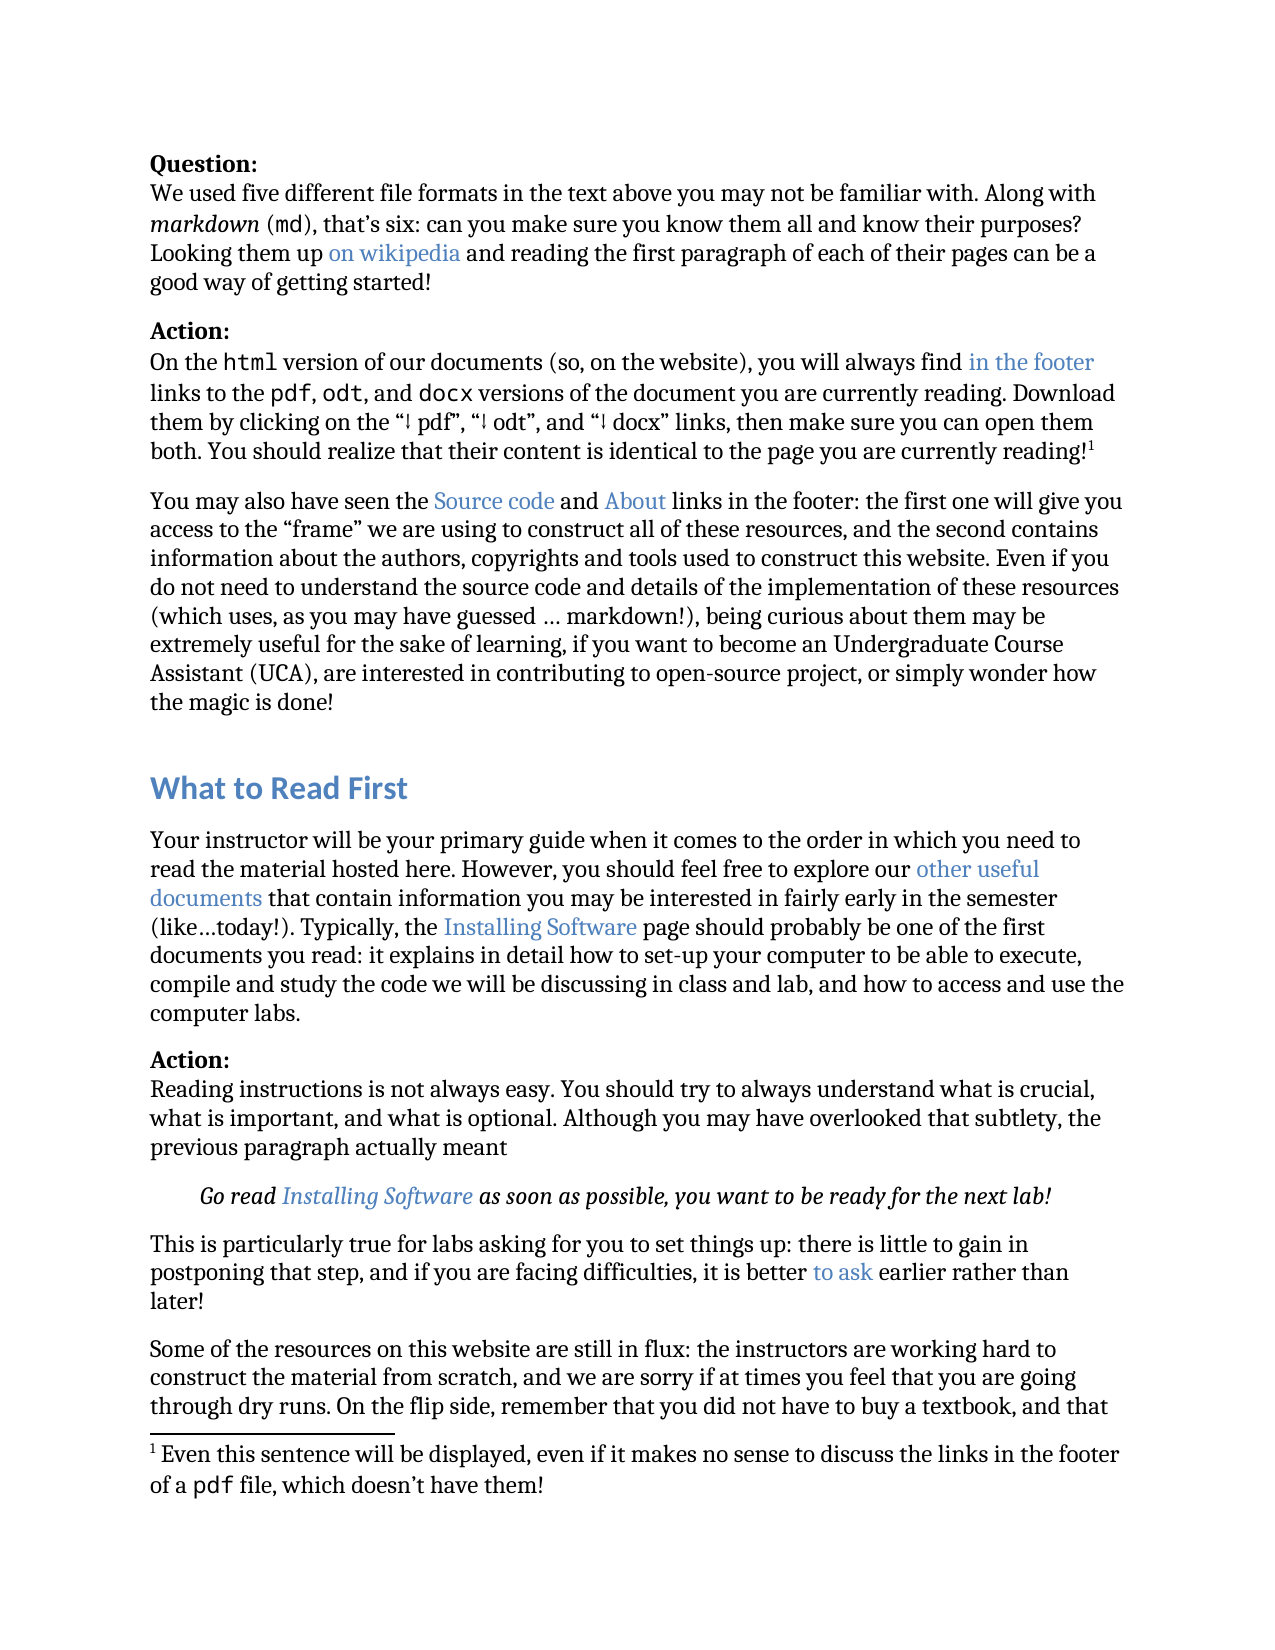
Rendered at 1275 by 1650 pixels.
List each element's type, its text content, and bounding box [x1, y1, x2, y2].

text Action: [150, 317, 1125, 346]
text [150, 1334, 1125, 1421]
text Your instructor will be your primary guide when it comes to the order in which you need to read the material hosted here. However, you should feel free to explore our other useful documents that contain information you may be interested in fairly early in the semester (like…today!). Typically, the Installing Software page should probably be one of the first documents you read: it explains in detail how to set-up your computer to be able to execute, compile and study the code we will be discussing in class and lab, and how to access and use the computer labs. [150, 826, 1125, 1027]
text You may also have seen the Source code and About links in the footer: the first one will give you access to the “frame” we are using to construct all of these resources, and the second contains information about the authors, copyrights and tools used to construct this website. Even if you do not need to understand the source code and details of the implementation of these resources (which uses, as you may have guessed … markdown!), being curious about them may be extremely useful for the sake of learning, if you want to become an Undergraduate Course Assistant (UCA), are interested in contributing to open-source project, or simply wonder how the magic is done! [150, 487, 1125, 717]
subtitle What to Read First [150, 767, 1125, 807]
text Action: [150, 1046, 1125, 1075]
text Question: [150, 150, 1125, 179]
text Reading instructions is not always easy. You should try to always understand what is crucial, what is important, and what is optional. Although you may have overlooked that subtlety, the previous paragraph actually meant [150, 1075, 1125, 1161]
text This is particularly true for labs asking for you to set things up: there is little to gain in postponing that step, and if you are facing difficulties, it is better to ask earlier rather than later! [150, 1229, 1125, 1316]
text On the html version of our documents (so, on the website), you will always find in the footer links to the pdf, odt, and docx versions of the document you are currently reading. Download them by clicking on the “↓ pdf”, “↓ odt”, and “↓ docx” links, then make sure you can open them both. You should realize that their content is identical to the page you are currently reading! [150, 346, 1125, 466]
text Go read Installing Software as soon as possible, you want to be ready for the next lab! [200, 1182, 1075, 1211]
text We used five different file formats in the text above you may not be familiar with. Along with markdown (md), that’s six: can you make sure you know them all and know their purposes? Looking them up on wikipedia and reading the first paragraph of each of their pages can be a good way of getting started! [150, 179, 1125, 296]
